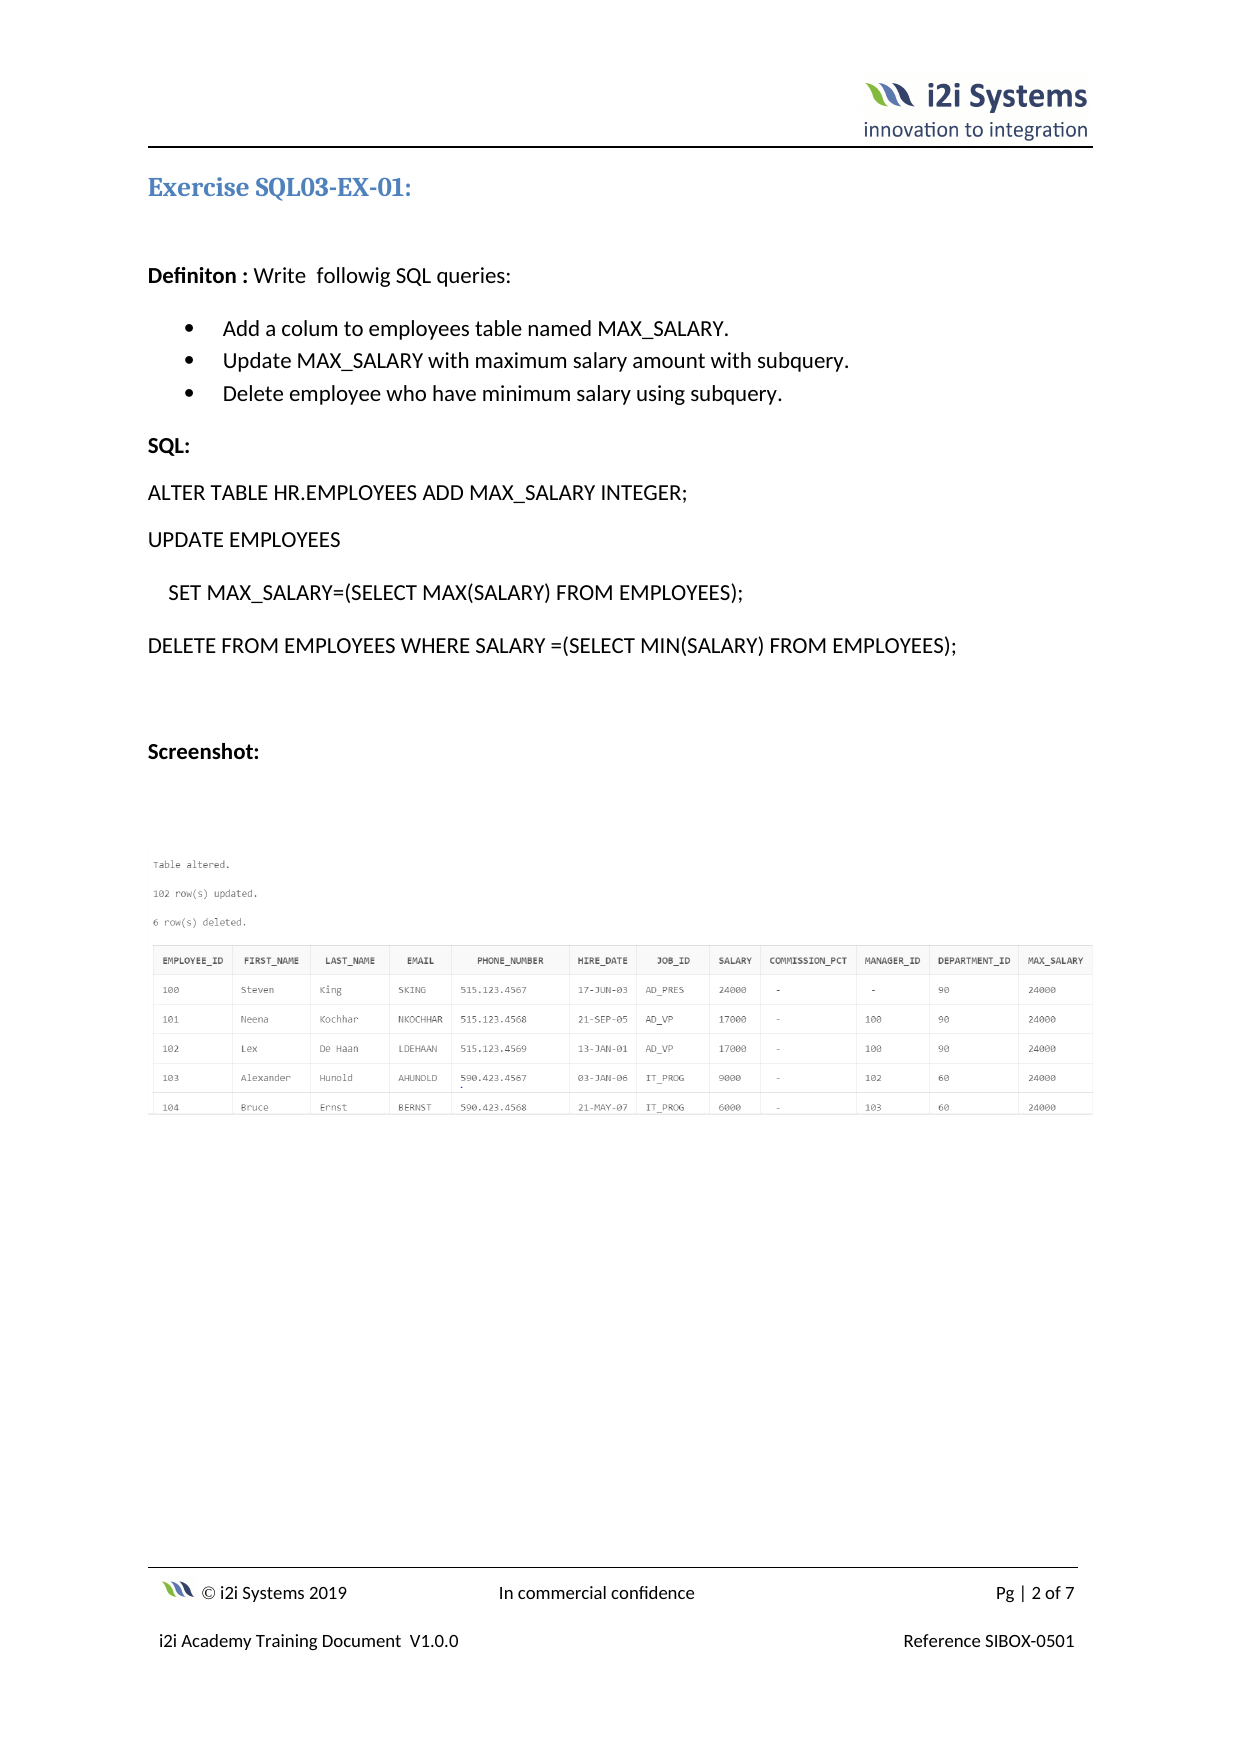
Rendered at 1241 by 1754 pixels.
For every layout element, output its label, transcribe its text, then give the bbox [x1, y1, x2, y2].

text Screenshot: [148, 737, 1093, 766]
list Add a colum to employees table named MAX_SALARY. [185, 314, 1093, 342]
list Delete employee who have minimum salary using subquery. [185, 379, 1093, 407]
list Update MAX_SALARY with maximum salary amount with subquery. [185, 346, 1093, 374]
text ALTER TABLE HR.EMPLOYEES ADD MAX_SALARY INTEGER; [148, 478, 1093, 507]
subtitle Exercise SQL03-EX-01: [148, 172, 1093, 204]
text Definiton : Write followig SQL queries: [148, 261, 1093, 289]
picture [158, 1576, 197, 1600]
picture [147, 843, 1093, 1115]
text DELETE FROM EMPLOYEES WHERE SALARY =(SELECT MIN(SALARY) FROM EMPLOYEES); [148, 631, 1093, 659]
text SET MAX_SALARY=(SELECT MAX(SALARY) FROM EMPLOYEES); [148, 578, 1093, 606]
text SQL: [148, 432, 1093, 460]
text UPDATE EMPLOYEES [148, 525, 1093, 553]
picture [857, 73, 1094, 145]
